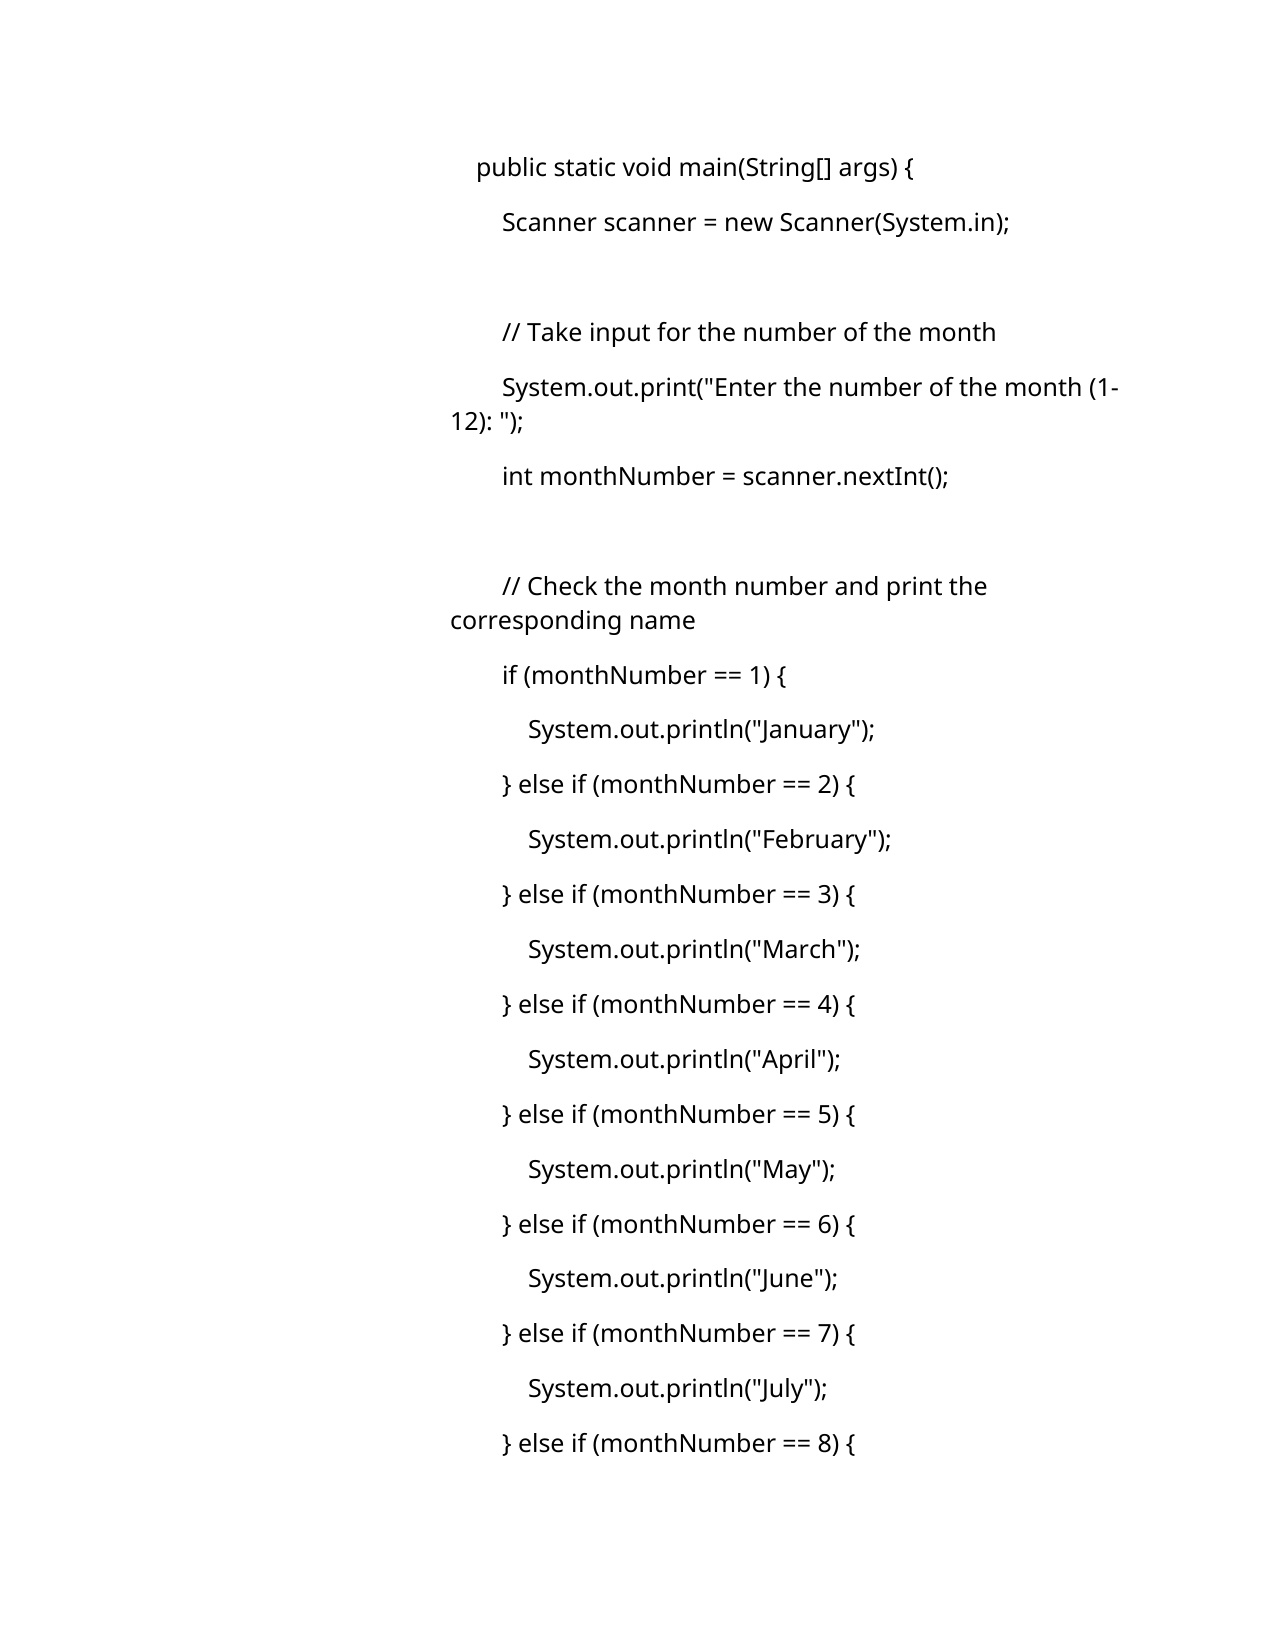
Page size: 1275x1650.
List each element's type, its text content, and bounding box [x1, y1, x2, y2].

text } else if (monthNumber == 3) { [450, 877, 1125, 911]
text } else if (monthNumber == 4) { [450, 987, 1125, 1021]
text System.out.println("July"); [450, 1371, 1125, 1405]
text System.out.print("Enter the number of the month (1-12): "); [450, 369, 1125, 438]
text System.out.println("February"); [450, 822, 1125, 856]
text public static void main(String[] args) { [450, 150, 1125, 184]
text Scanner scanner = new Scanner(System.in); [450, 205, 1125, 239]
text int monthNumber = scanner.nextInt(); [450, 458, 1125, 493]
text // Check the month number and print the corresponding name [450, 568, 1125, 636]
text if (monthNumber == 1) { [450, 657, 1125, 691]
text System.out.println("May"); [450, 1151, 1125, 1185]
text System.out.println("June"); [450, 1261, 1125, 1295]
text } else if (monthNumber == 2) { [450, 767, 1125, 801]
text System.out.println("April"); [450, 1042, 1125, 1076]
text // Take input for the number of the month [450, 315, 1125, 349]
text } else if (monthNumber == 8) { [450, 1426, 1125, 1460]
text } else if (monthNumber == 6) { [450, 1206, 1125, 1240]
text System.out.println("January"); [450, 712, 1125, 746]
text } else if (monthNumber == 7) { [450, 1316, 1125, 1350]
text System.out.println("March"); [450, 932, 1125, 966]
text } else if (monthNumber == 5) { [450, 1096, 1125, 1131]
